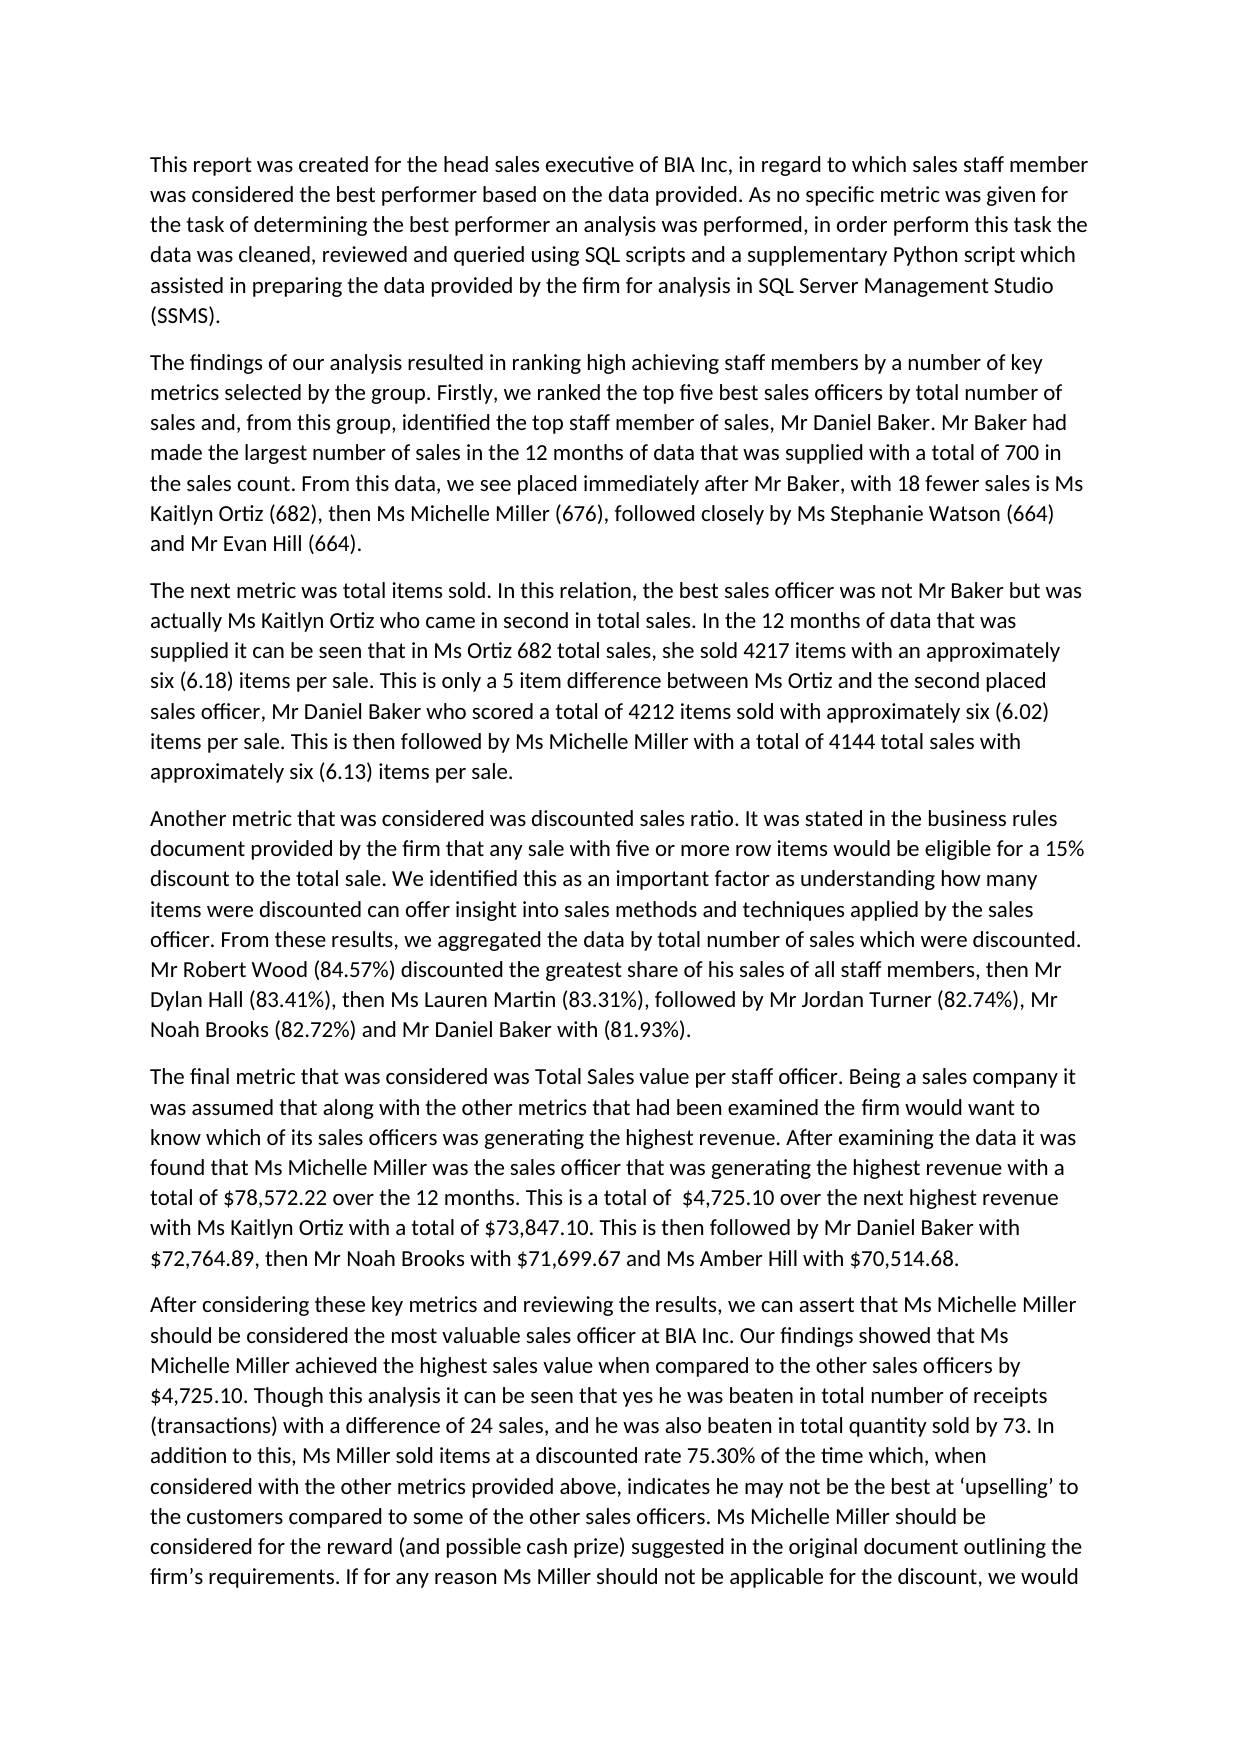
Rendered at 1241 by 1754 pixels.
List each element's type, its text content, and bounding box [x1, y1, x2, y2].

text The next metric was total items sold. In this relation, the best sales oﬃcer was not Mr Baker but was actually Ms Kaitlyn Ortiz who came in second in total sales. In the 12 months of data that was supplied it can be seen that in Ms Ortiz 682 total sales, she sold 4217 items with an approximately six (6.18) items per sale. This is only a 5 item diﬀerence between Ms Ortiz and the second placed sales oﬃcer, Mr Daniel Baker who scored a total of 4212 items sold with approximately six (6.02) items per sale. This is then followed by Ms Michelle Miller with a total of 4144 total sales with approximately six (6.13) items per sale. [150, 576, 1090, 785]
text Another metric that was considered was discounted sales ratio. It was stated in the business rules document provided by the ﬁrm that any sale with ﬁve or more row items would be eligible for a 15% discount to the total sale. We identiﬁed this as an important factor as understanding how many items were discounted can oﬀer insight into sales methods and techniques applied by the sales oﬃcer. From these results, we aggregated the data by total number of sales which were discounted. Mr Robert Wood (84.57%) discounted the greatest share of his sales of all staﬀ members, then Mr Dylan Hall (83.41%), then Ms Lauren Martin (83.31%), followed by Mr Jordan Turner (82.74%), Mr Noah Brooks (82.72%) and Mr Daniel Baker with (81.93%). [150, 804, 1090, 1044]
text The ﬁndings of our analysis resulted in ranking high achieving staﬀ members by a number of key metrics selected by the group. Firstly, we ranked the top ﬁve best sales oﬃcers by total number of sales and, from this group, identiﬁed the top staﬀ member of sales, Mr Daniel Baker. Mr Baker had made the largest number of sales in the 12 months of data that was supplied with a total of 700 in the sales count. From this data, we see placed immediately after Mr Baker, with 18 fewer sales is Ms Kaitlyn Ortiz (682), then Ms Michelle Miller (676), followed closely by Ms Stephanie Watson (664) and Mr Evan Hill (664). [150, 348, 1090, 557]
text This report was created for the head sales executive of BIA Inc, in regard to which sales staﬀ member was considered the best performer based on the data provided. As no speciﬁc metric was given for the task of determining the best performer an analysis was performed, in order perform this task the data was cleaned, reviewed and queried using SQL scripts and a supplementary Python script which assisted in preparing the data provided by the ﬁrm for analysis in SQL Server Management Studio (SSMS). [150, 150, 1090, 329]
text The final metric that was considered was Total Sales value per staff officer. Being a sales company it was assumed that along with the other metrics that had been examined the firm would want to know which of its sales officers was generating the highest revenue. After examining the data it was found that Ms Michelle Miller was the sales officer that was generating the highest revenue with a total of $78,572.22 over the 12 months. This is a total of $4,725.10 over the next highest revenue with Ms Kaitlyn Ortiz with a total of $73,847.10. This is then followed by Mr Daniel Baker with $72,764.89, then Mr Noah Brooks with $71,699.67 and Ms Amber Hill with $70,514.68. [150, 1062, 1090, 1272]
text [150, 1291, 1090, 1591]
